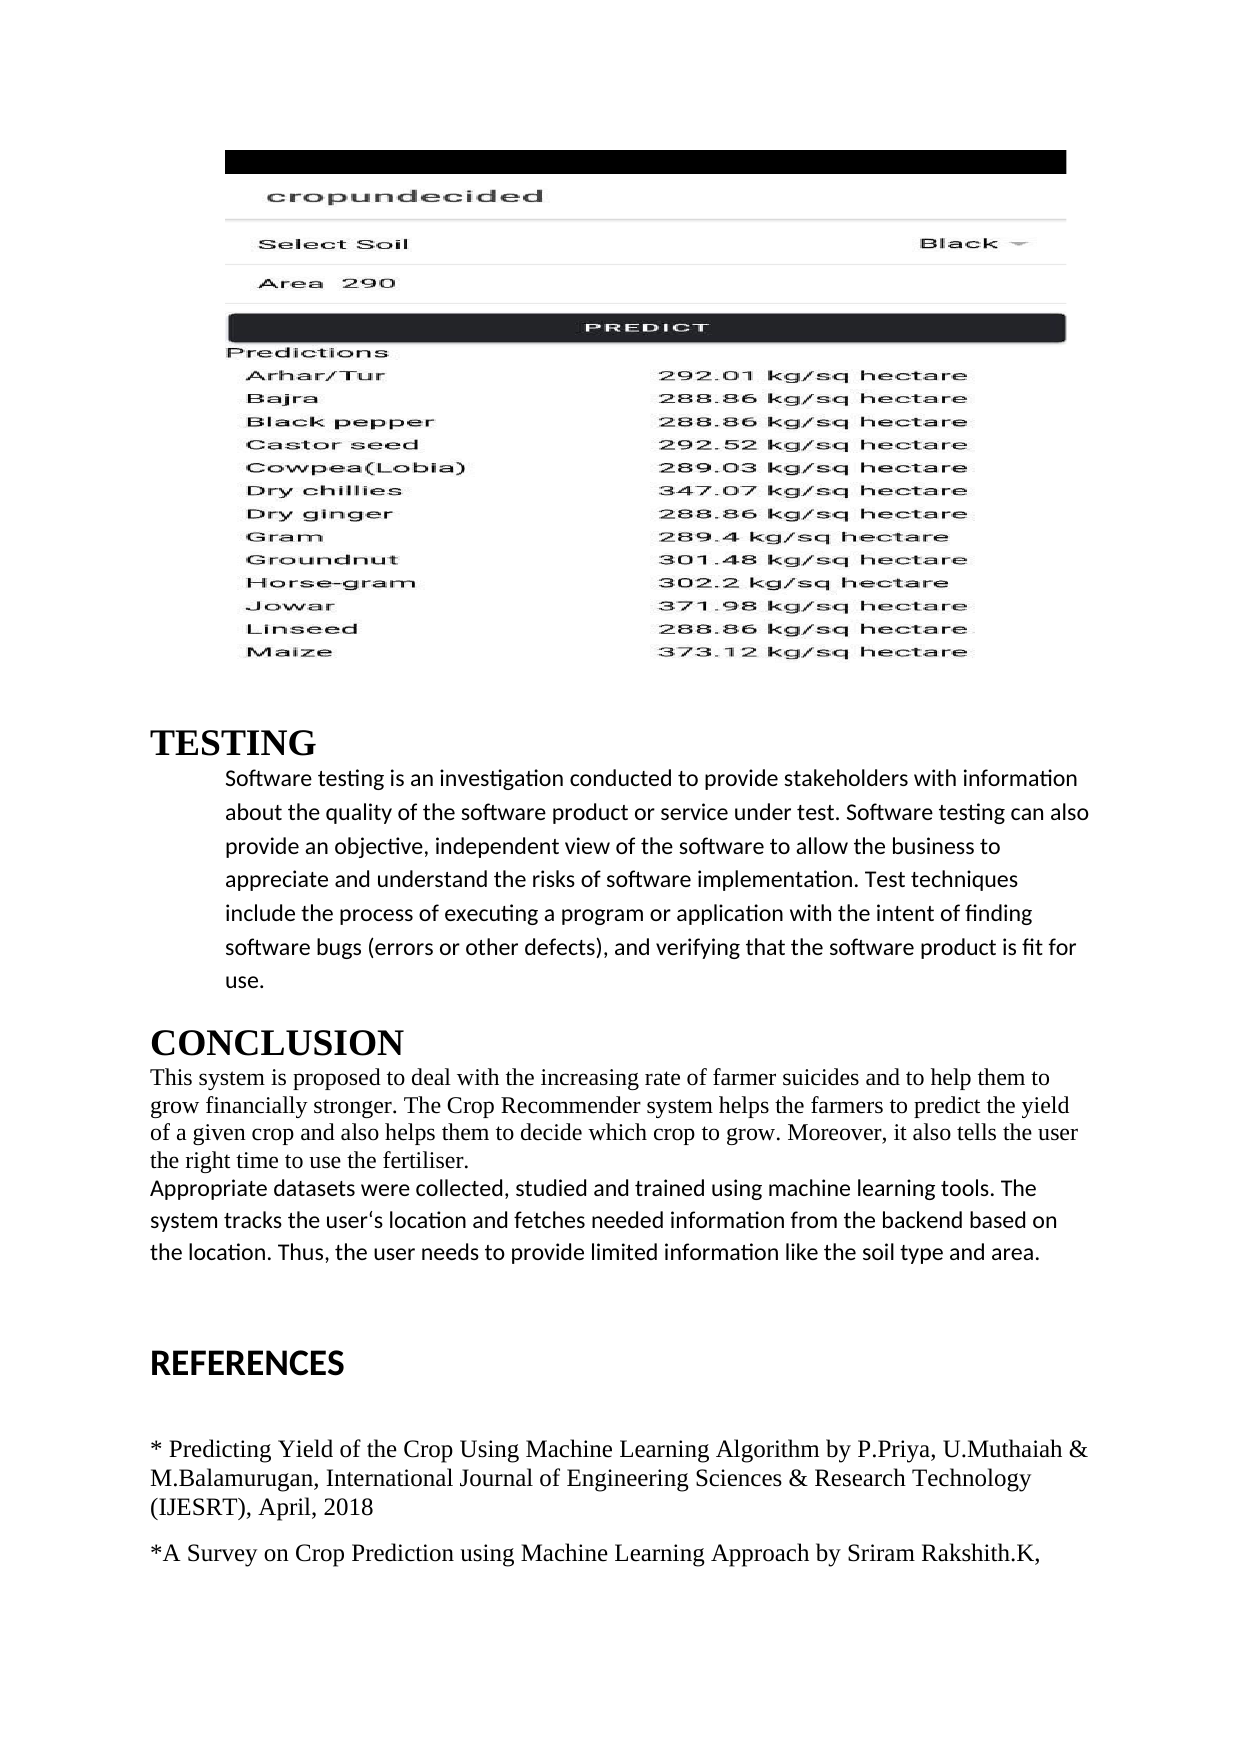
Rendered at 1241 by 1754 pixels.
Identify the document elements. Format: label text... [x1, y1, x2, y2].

list Software testing is an investigation conducted to provide stakeholders with information about the quality of the software product or service under test. Software testing can also provide an objective, independent view of the software to allow the business to appreciate and understand the risks of software implementation. Test techniques include the process of executing a program or application with the intent of finding software bugs (errors or other defects), and verifying that the software product is fit for use. [225, 763, 1090, 995]
text *A Survey on Crop Prediction using Machine Learning Approach by Sriram Rakshith.K, [150, 1538, 1090, 1566]
text TESTING [150, 720, 1090, 763]
text This system is proposed to deal with the increasing rate of farmer suicides and to help them to grow financially stronger. The Crop Recommender system helps the farmers to predict the yield of a given crop and also helps them to decide which crop to grow. Moreover, it also tells the user the right time to use the fertiliser. [150, 1063, 1090, 1173]
text CONCLUSION [150, 1020, 1090, 1063]
text REFERENCES [150, 1339, 1090, 1385]
text * Predicting Yield of the Crop Using Machine Learning Algorithm by P.Priya, U.Muthaiah & M.Balamurugan, International Journal of Engineering Sciences & Research Technology (IJESRT), April, 2018 [150, 1434, 1090, 1520]
text Appropriate datasets were collected, studied and trained using machine learning tools. The system tracks the user‘s location and fetches needed information from the backend based on the location. Thus, the user needs to provide limited information like the soil type and area. [150, 1173, 1090, 1266]
